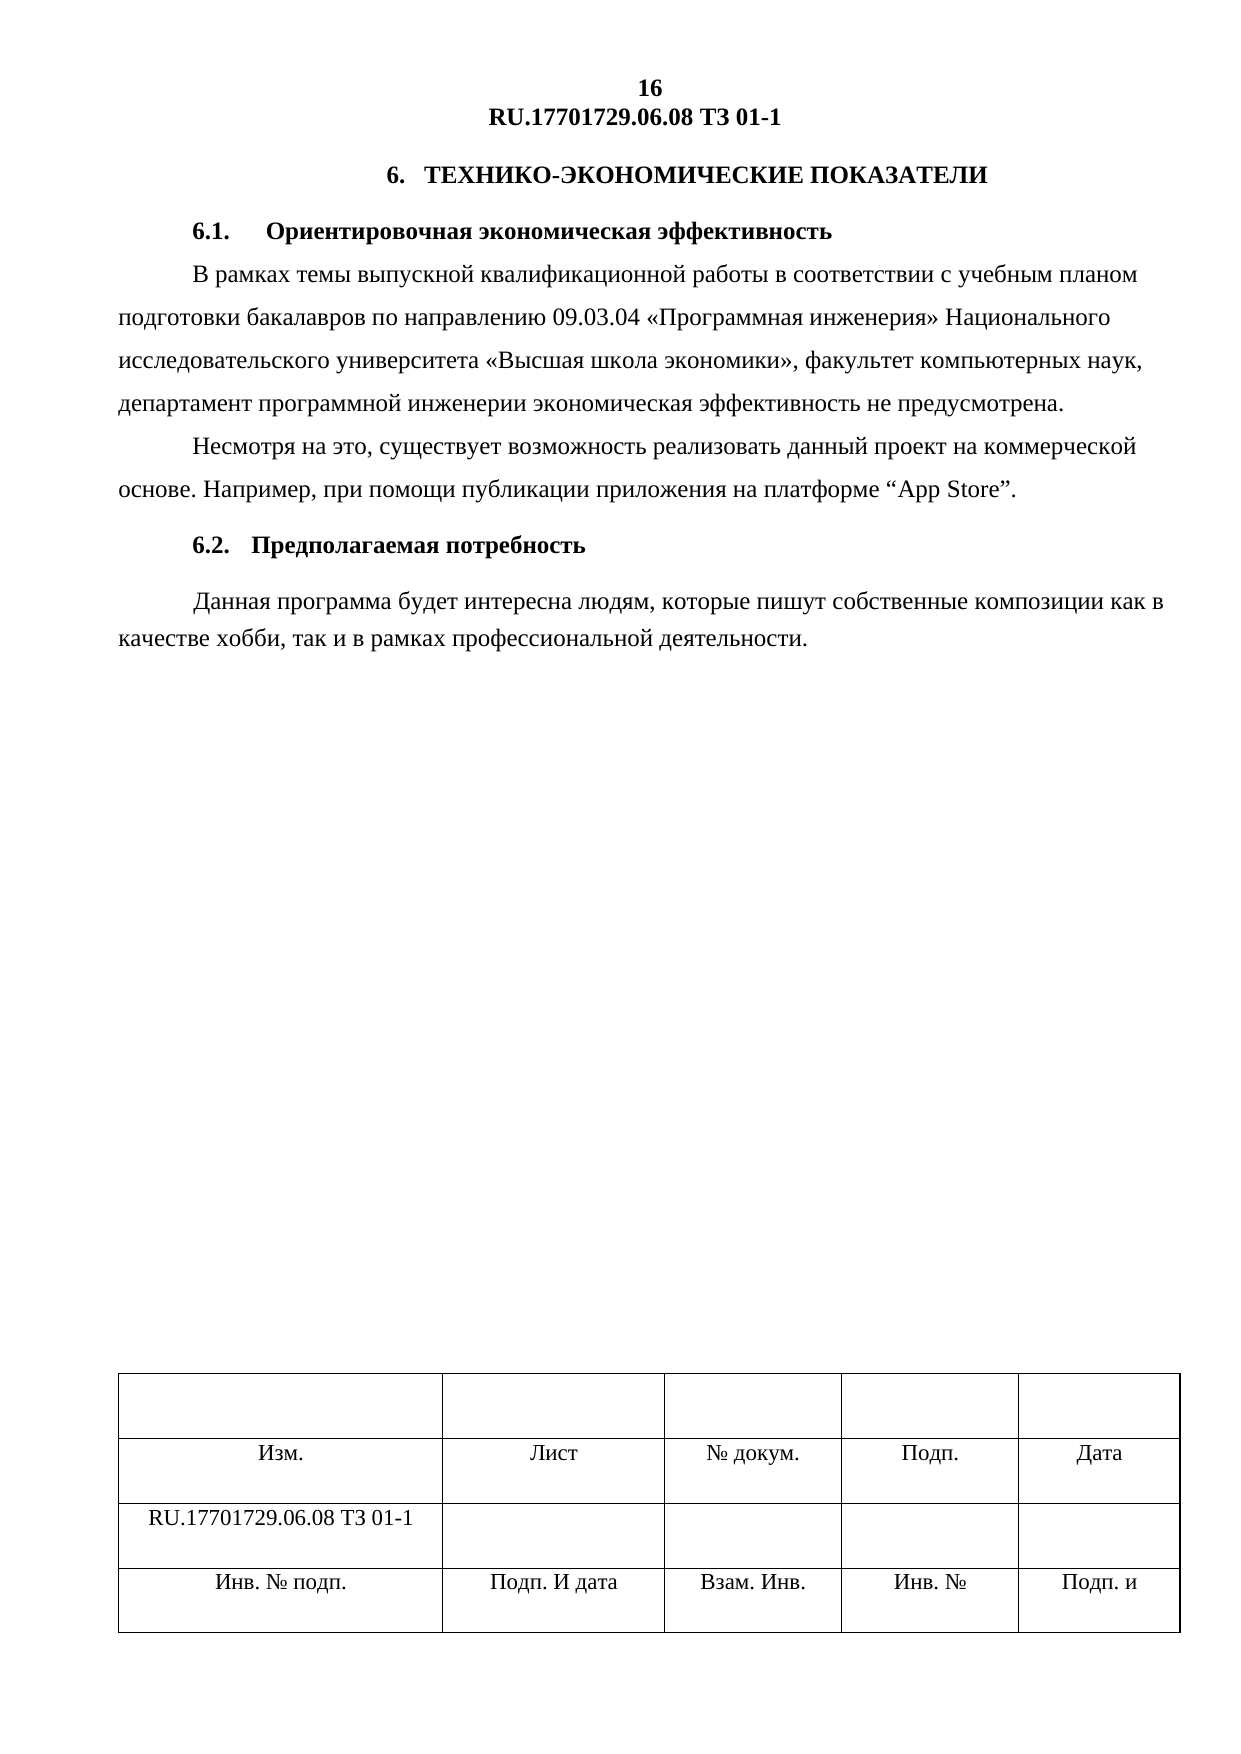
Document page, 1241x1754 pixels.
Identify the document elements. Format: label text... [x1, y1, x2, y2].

text В рамках темы выпускной квалификационной работы в соответствии с учебным планом подготовки бакалавров по направлению 09.03.04 «Программная инженерия» Национального исследовательского университета «Высшая школа экономики», факультет компьютерных наук, департамент программной инженерии экономическая эффективность не предусмотрена. [118, 259, 1181, 417]
text Несмотря на это, существует возможность реализовать данный проект на коммерческой основе. Например, при помощи публикации приложения на платформе “App Store”. [118, 431, 1181, 503]
list Данная программа будет интересна людям, которые пишут собственные композиции как в качестве хобби, так и в рамках профессиональной деятельности. [118, 586, 1181, 652]
subtitle ТЕХНИКО-ЭКОНОМИЧЕСКИЕ ПОКАЗАТЕЛИ [193, 160, 1181, 189]
subtitle Предполагаемая потребность [177, 530, 1181, 559]
subtitle Ориентировочная экономическая эффективность [192, 216, 1181, 244]
